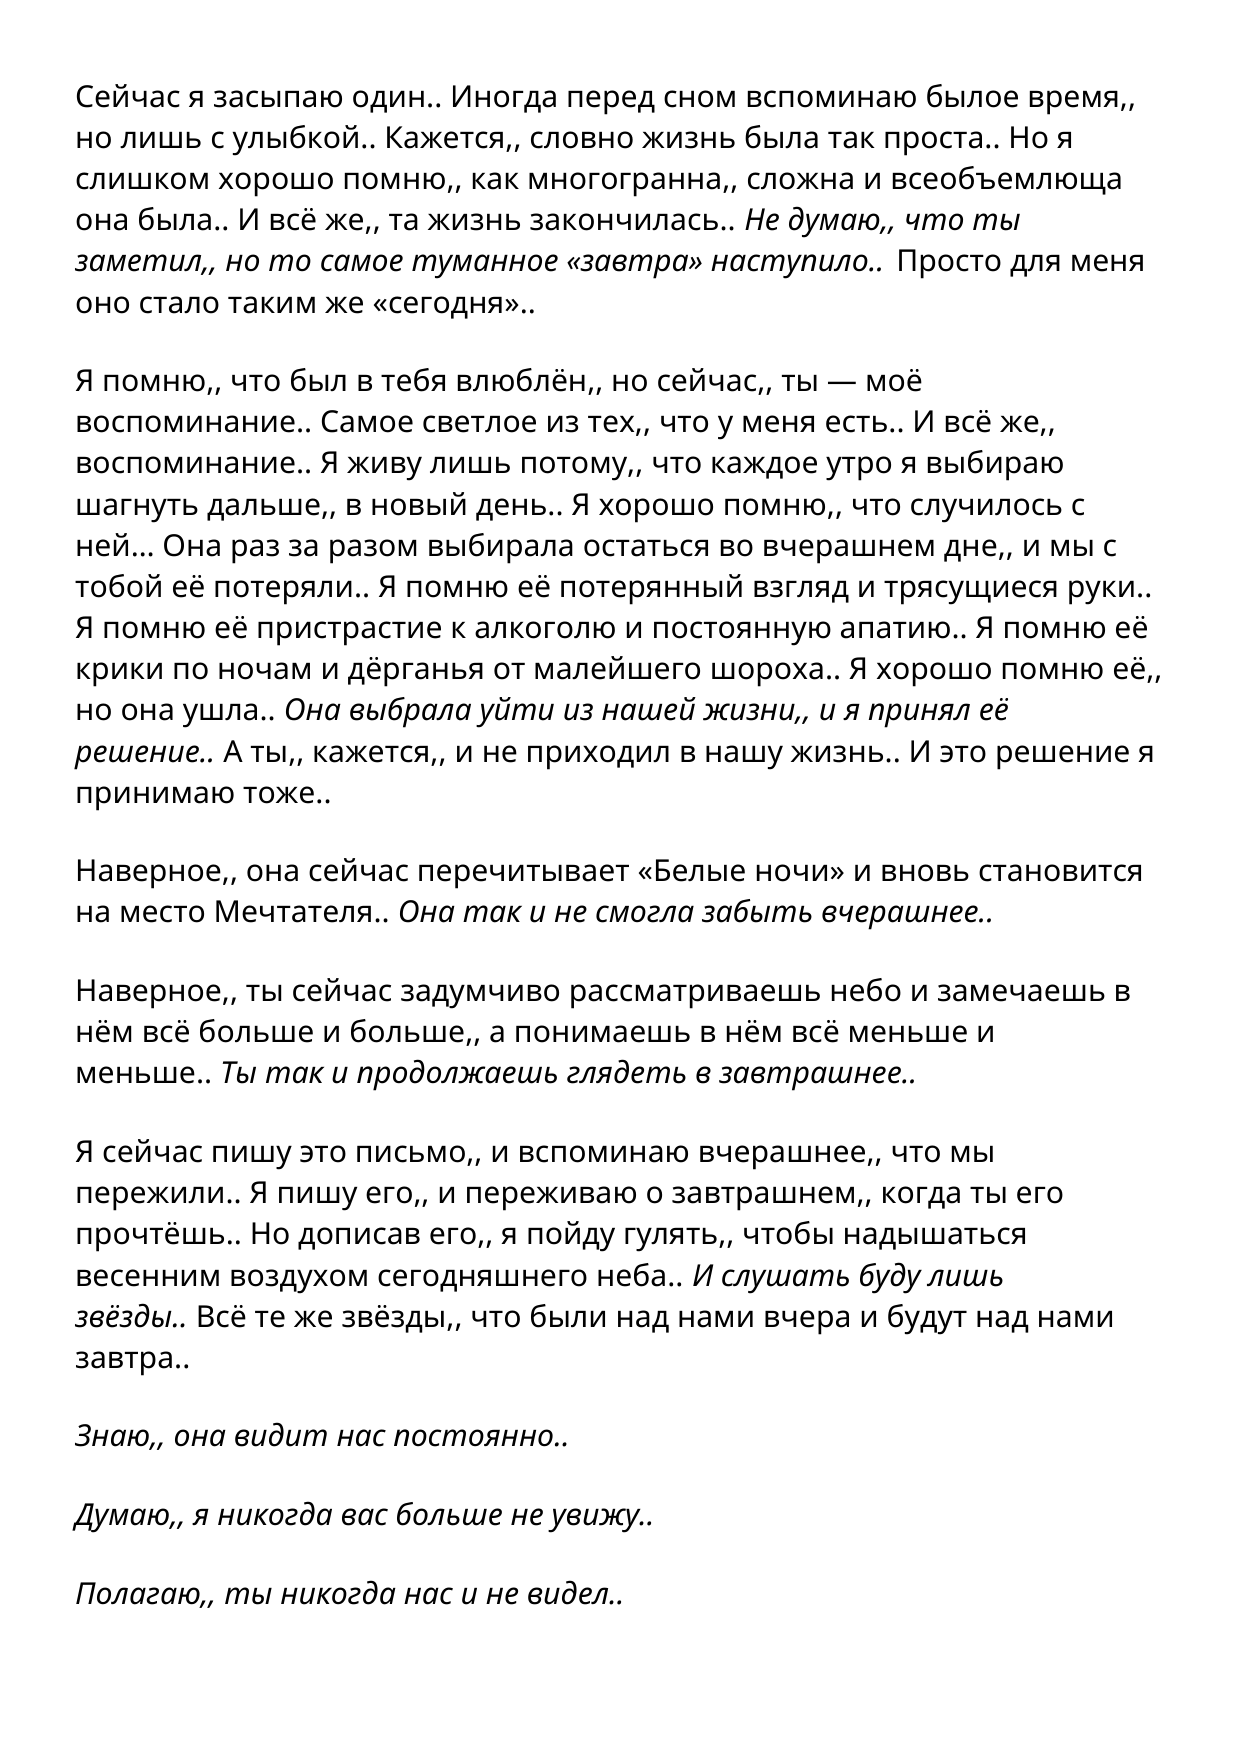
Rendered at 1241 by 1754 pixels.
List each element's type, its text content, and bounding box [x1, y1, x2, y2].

text Наверное,, она сейчас перечитывает «Белые ночи» и вновь становится на место Мечтателя.. Она так и не смогла забыть вчерашнее.. [75, 849, 1165, 932]
text Я сейчас пишу это письмо,, и вспоминаю вчерашнее,, что мы пережили.. Я пишу его,, и переживаю о завтрашнем,, когда ты его прочтёшь.. Но дописав его,, я пойду гулять,, чтобы надышаться весенним воздухом сегодняшнего неба.. И слушать буду лишь звёзды.. Всё те же звёзды,, что были над нами вчера и будут над нами завтра.. [75, 1130, 1165, 1377]
text Сейчас я засыпаю один.. Иногда перед сном вспоминаю былое время,, но лишь с улыбкой.. Кажется,, словно жизнь была так проста.. Но я слишком хорошо помню,, как многогранна,, сложна и всеобъемлюща она была.. И всё же,, та жизнь закончилась.. Не думаю,, что ты заметил,, но то самое туманное «завтра» наступило.. Просто для меня оно стало таким же «сегодня».. [75, 75, 1165, 322]
text Думаю,, я никогда вас больше не увижу.. [75, 1493, 1165, 1534]
text Полагаю,, ты никогда нас и не видел.. [75, 1572, 1165, 1613]
text Я помню,, что был в тебя влюблён,, но сейчас,, ты — моё воспоминание.. Самое светлое из тех,, что у меня есть.. И всё же,, воспоминание.. Я живу лишь потому,, что каждое утро я выбираю шагнуть дальше,, в новый день.. Я хорошо помню,, что случилось с ней… Она раз за разом выбирала остаться во вчерашнем дне,, и мы с тобой её потеряли.. Я помню её потерянный взгляд и трясущиеся руки.. Я помню её пристрастие к алкоголю и постоянную апатию.. Я помню её крики по ночам и дёрганья от малейшего шороха.. Я хорошо помню её,, но она ушла.. Она выбрала уйти из нашей жизни,, и я принял её решение.. А ты,, кажется,, и не приходил в нашу жизнь.. И это решение я принимаю тоже.. [75, 359, 1165, 812]
text Знаю,, она видит нас постоянно.. [75, 1414, 1165, 1456]
text Наверное,, ты сейчас задумчиво рассматриваешь небо и замечаешь в нём всё больше и больше,, а понимаешь в нём всё меньше и меньше.. Ты так и продолжаешь глядеть в завтрашнее.. [75, 969, 1165, 1093]
